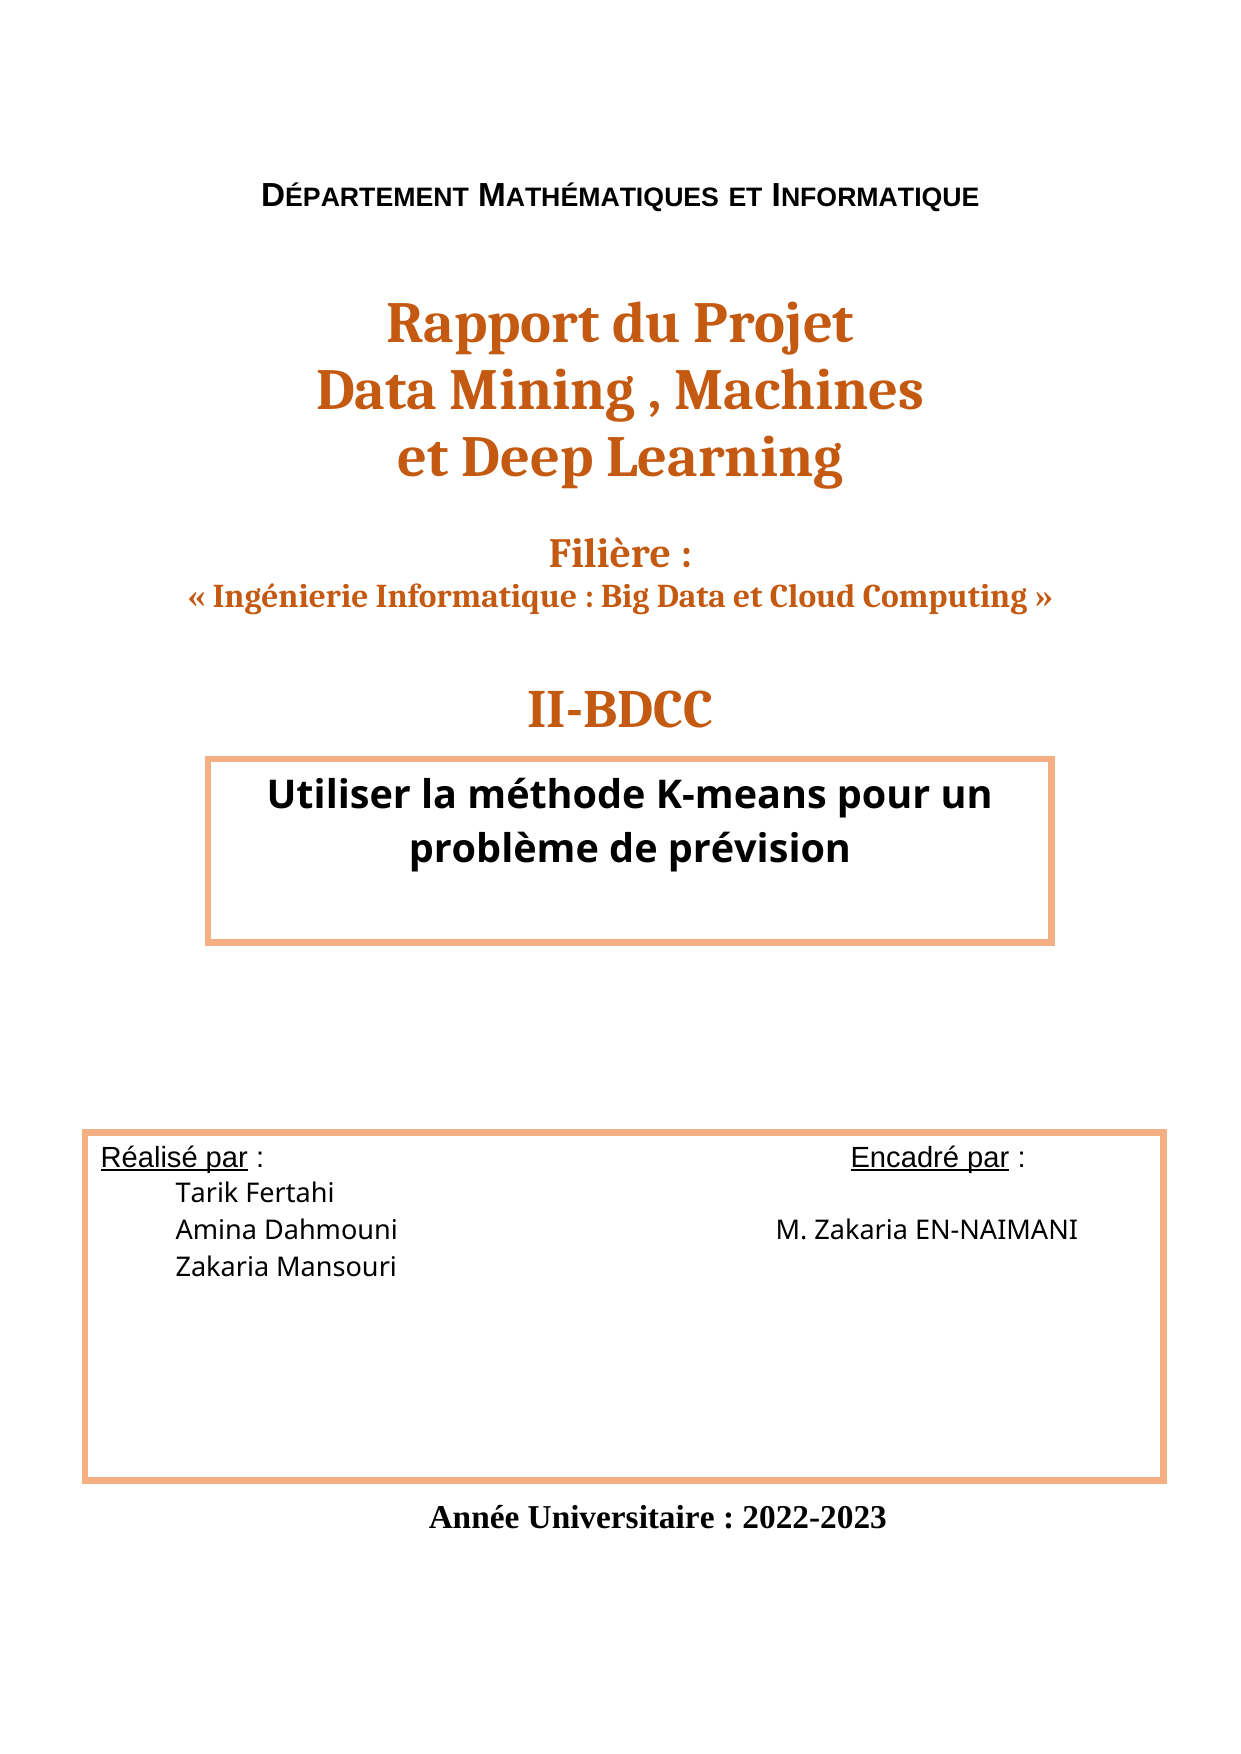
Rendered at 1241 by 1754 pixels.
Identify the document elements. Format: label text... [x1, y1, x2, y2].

text et Deep Learning [150, 424, 1090, 491]
text Filière : [150, 530, 1090, 578]
text Année Universitaire : 2022-2023 [150, 1498, 1090, 1536]
text Rapport du Projet [150, 290, 1090, 357]
text « Ingénierie Informatique : Big Data et Cloud Computing » [150, 578, 1090, 616]
text Département Mathématiques et Informatique [150, 175, 1090, 213]
text II-BDCC [150, 678, 1090, 741]
text Data Mining , Machines [150, 357, 1090, 424]
